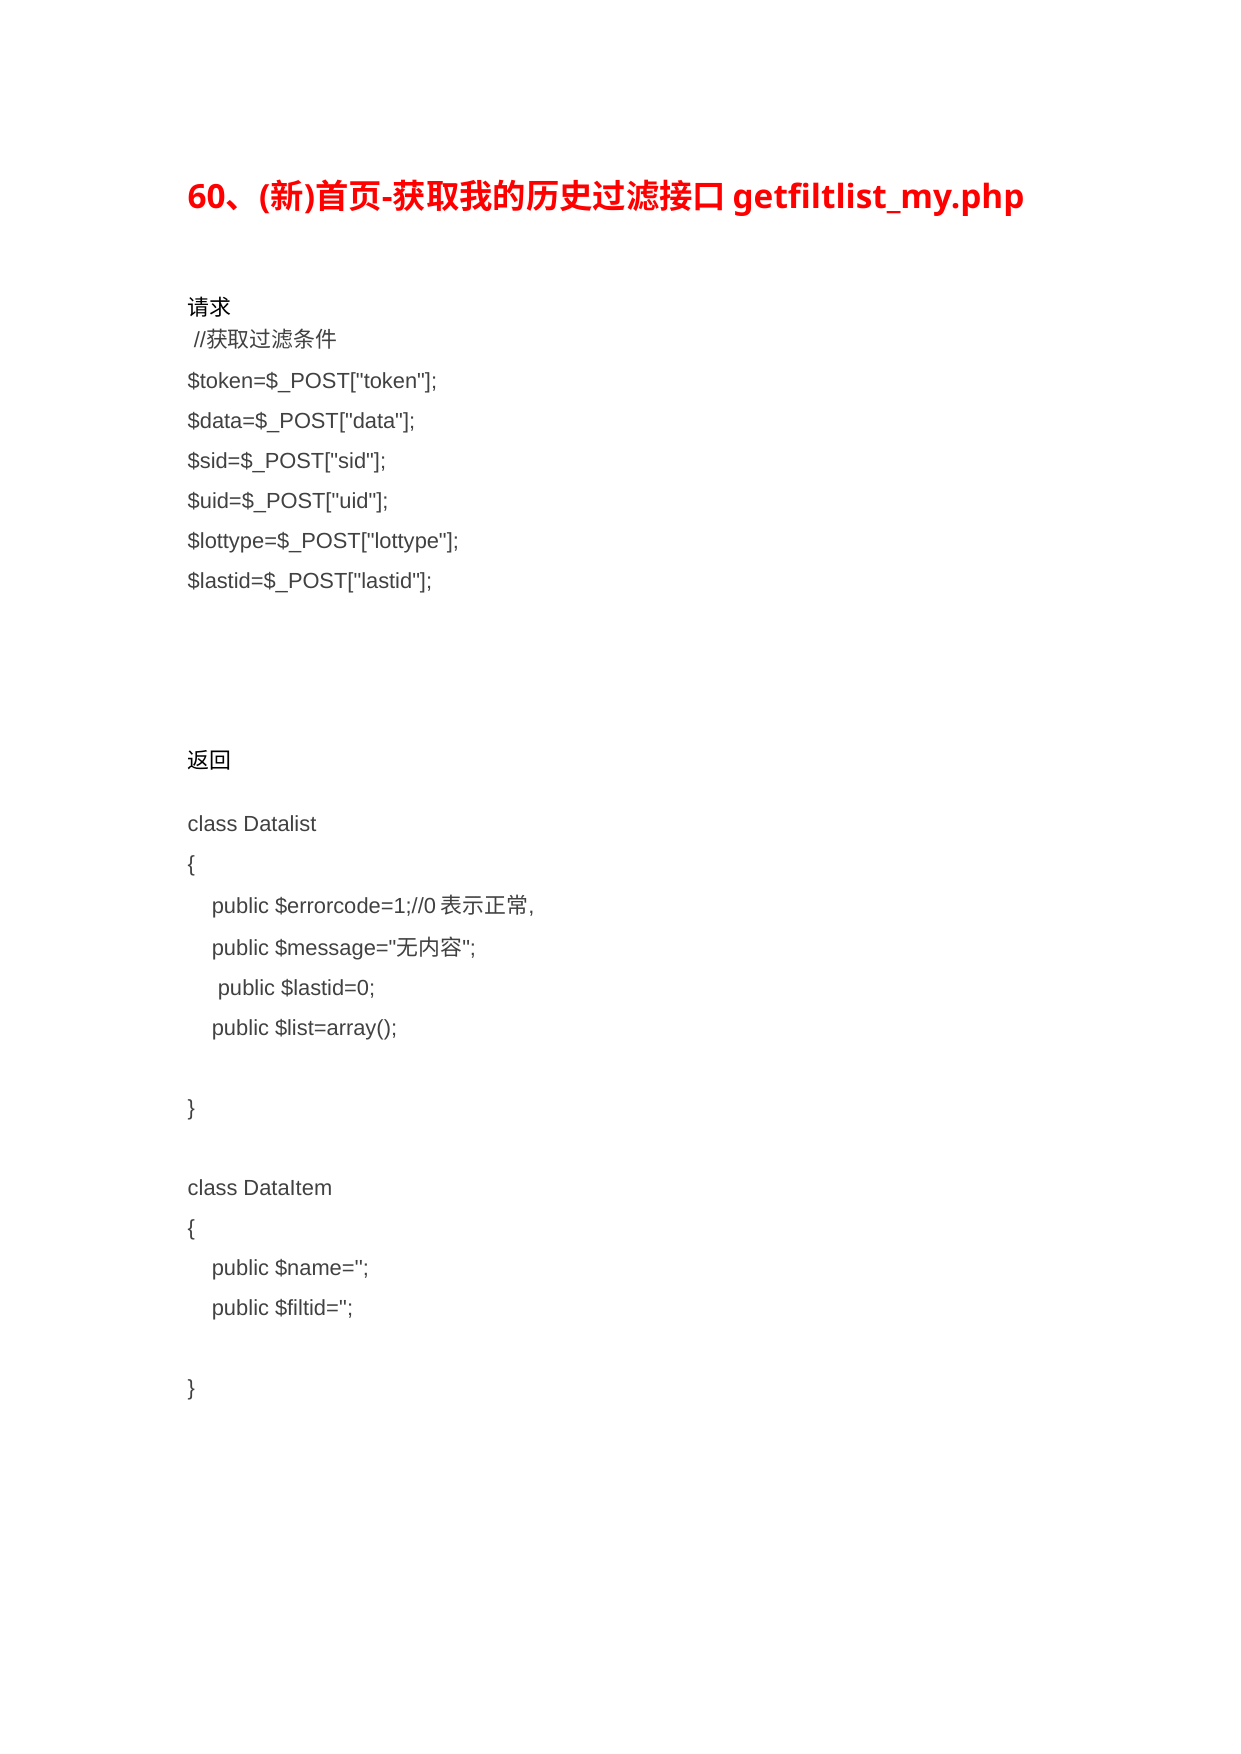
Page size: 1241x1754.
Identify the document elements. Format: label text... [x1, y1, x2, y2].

text public $errorcode=1;//0表示正常, [187, 888, 1053, 920]
text } [187, 1372, 1053, 1404]
text $data=$_POST["data"]; [187, 404, 1053, 436]
text 请求 [187, 289, 1053, 322]
text class DataItem [187, 1172, 1053, 1204]
text $uid=$_POST["uid"]; [187, 484, 1053, 516]
text $token=$_POST["token"]; [187, 364, 1053, 396]
text public $filtid=''; [187, 1292, 1053, 1324]
text public $list=array(); [187, 1012, 1053, 1044]
text $lastid=$_POST["lastid"]; [187, 564, 1053, 596]
subtitle 60、(新)首页-获取我的历史过滤接口getfiltlist_my.php [187, 162, 1053, 227]
text public $lastid=0; [187, 972, 1053, 1004]
text //获取过滤条件 [187, 322, 1053, 354]
text { [187, 848, 1053, 880]
text 返回 [187, 743, 1053, 775]
text public $name=''; [187, 1252, 1053, 1284]
text class Datalist [187, 808, 1053, 840]
text $sid=$_POST["sid"]; [187, 444, 1053, 476]
text } [187, 1092, 1053, 1124]
text $lottype=$_POST["lottype"]; [187, 524, 1053, 556]
text { [187, 1212, 1053, 1244]
text public $message="无内容"; [187, 930, 1053, 962]
